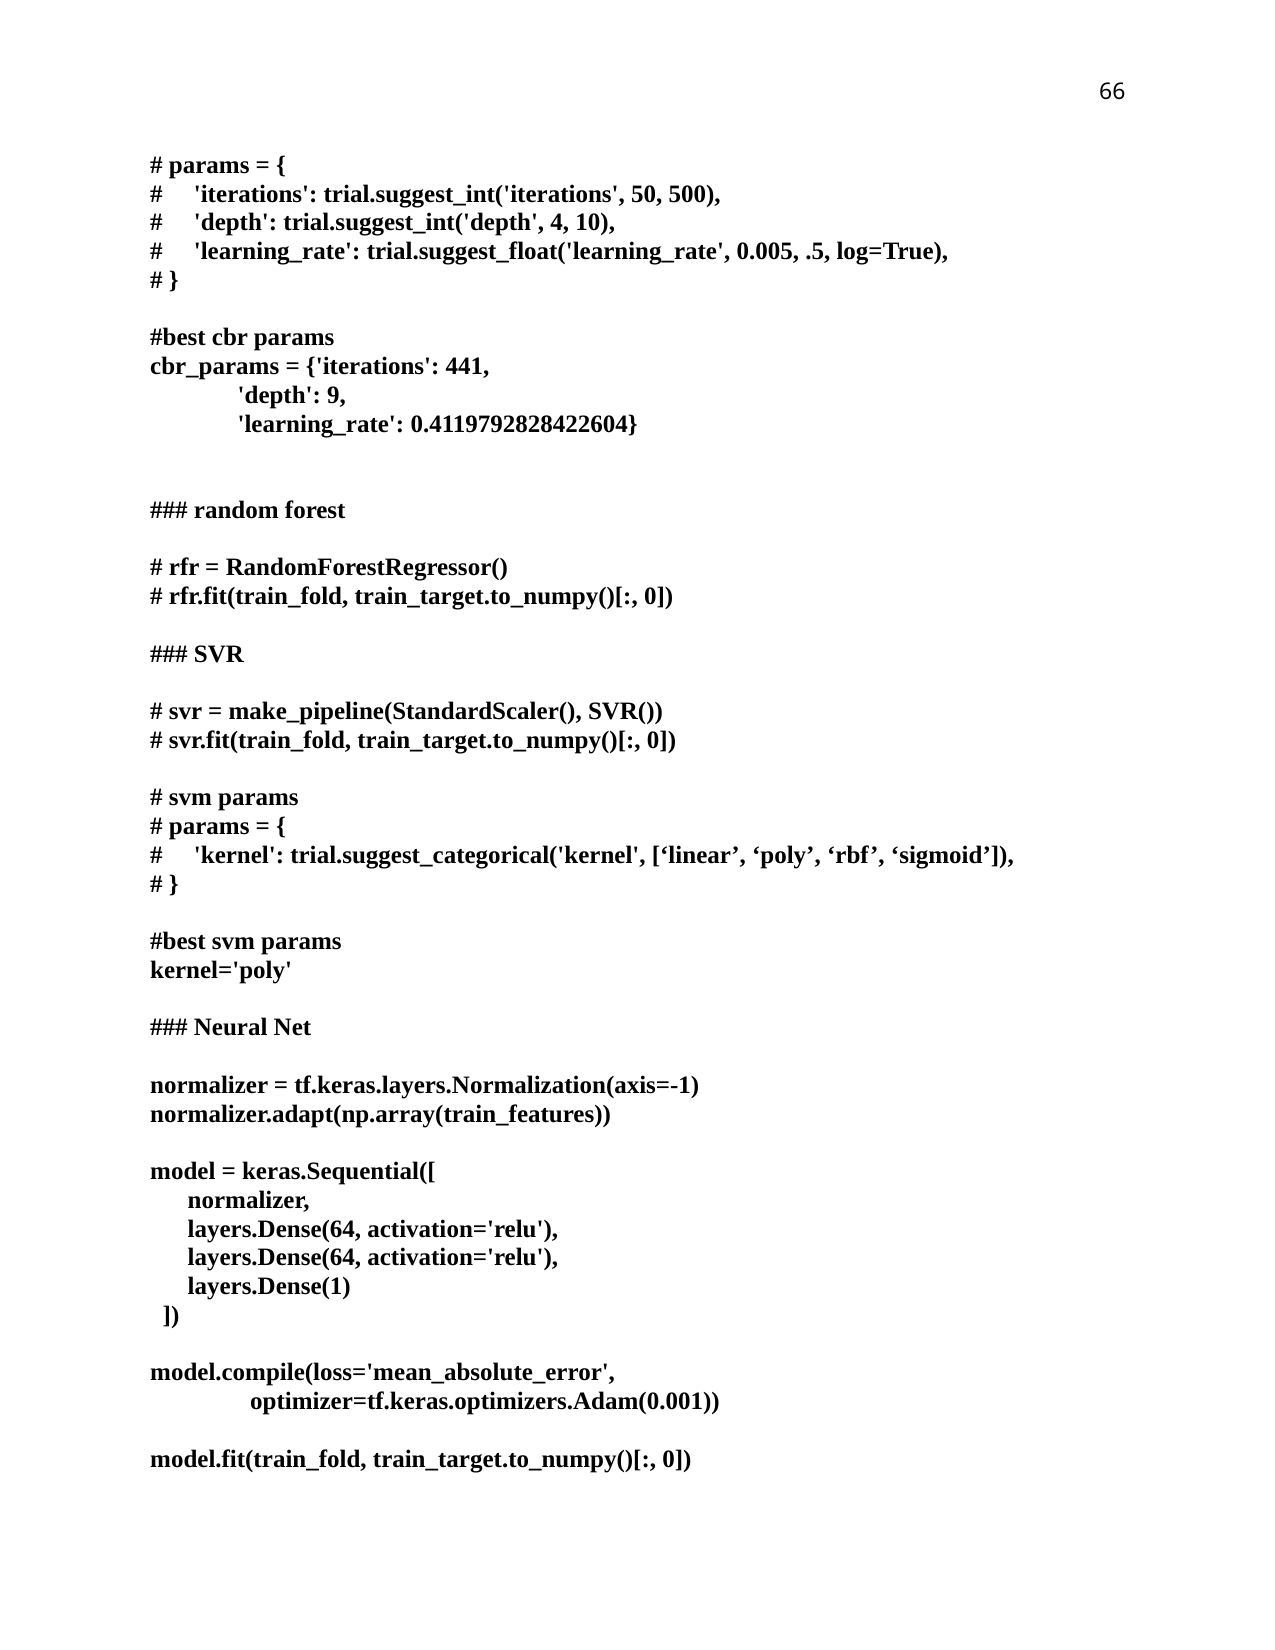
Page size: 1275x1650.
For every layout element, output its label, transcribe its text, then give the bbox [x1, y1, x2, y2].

text # 'learning_rate': trial.suggest_float('learning_rate', 0.005, .5, log=True), [150, 236, 1125, 265]
text normalizer = tf.keras.layers.Normalization(axis=-1) [150, 1070, 1125, 1099]
text ]) [150, 1300, 1125, 1329]
text layers.Dense(64, activation='relu'), [150, 1214, 1125, 1242]
text kernel='poly' [150, 955, 1125, 984]
text ### Neural Net [150, 1012, 1125, 1041]
text model.compile(loss='mean_absolute_error', [150, 1357, 1125, 1386]
text # } [150, 265, 1125, 294]
text 'learning_rate': 0.4119792828422604} [150, 409, 1125, 437]
text # params = { [150, 150, 1125, 179]
text # svr.fit(train_fold, train_target.to_numpy()[:, 0]) [150, 725, 1125, 754]
text optimizer=tf.keras.optimizers.Adam(0.001)) [150, 1386, 1125, 1415]
text # rfr = RandomForestRegressor() [150, 552, 1125, 581]
text 'depth': 9, [150, 380, 1125, 409]
text # params = { [150, 811, 1125, 840]
text # } [150, 869, 1125, 897]
text # rfr.fit(train_fold, train_target.to_numpy()[:, 0]) [150, 581, 1125, 610]
text # 'depth': trial.suggest_int('depth', 4, 10), [150, 207, 1125, 236]
text # 'iterations': trial.suggest_int('iterations', 50, 500), [150, 179, 1125, 207]
text ### SVR [150, 639, 1125, 667]
text ### random forest [150, 495, 1125, 524]
text # 'kernel': trial.suggest_categorical('kernel', [‘linear’, ‘poly’, ‘rbf’, ‘sigmoid’]), [150, 840, 1125, 869]
text model.fit(train_fold, train_target.to_numpy()[:, 0]) [150, 1444, 1125, 1472]
text cbr_params = {'iterations': 441, [150, 351, 1125, 380]
text layers.Dense(64, activation='relu'), [150, 1242, 1125, 1271]
text layers.Dense(1) [150, 1271, 1125, 1300]
text # svr = make_pipeline(StandardScaler(), SVR()) [150, 696, 1125, 725]
text # svm params [150, 782, 1125, 811]
text #best svm params [150, 926, 1125, 955]
text normalizer, [150, 1185, 1125, 1214]
text model = keras.Sequential([ [150, 1156, 1125, 1185]
text #best cbr params [150, 322, 1125, 351]
text normalizer.adapt(np.array(train_features)) [150, 1099, 1125, 1127]
